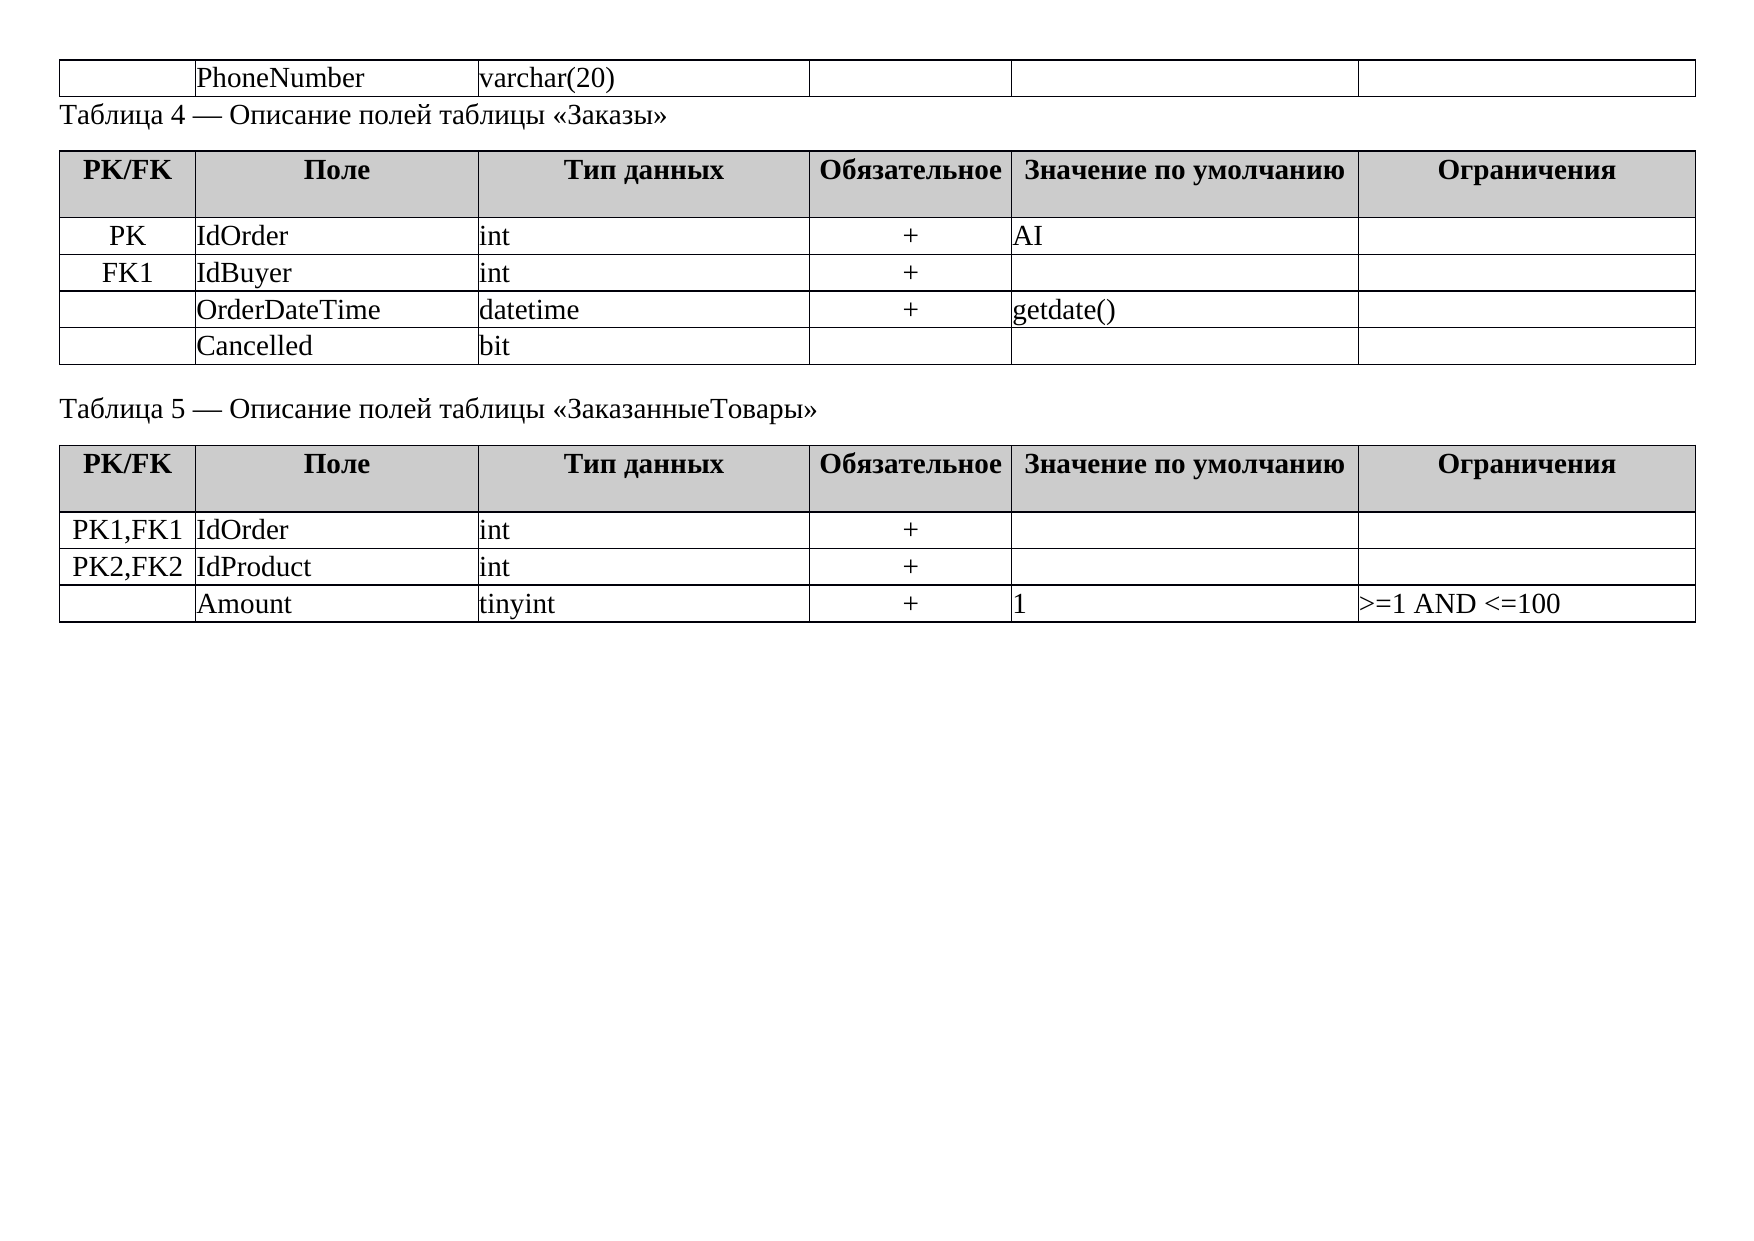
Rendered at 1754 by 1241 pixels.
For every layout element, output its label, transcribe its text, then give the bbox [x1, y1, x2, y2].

table_header Поле [196, 446, 478, 511]
table_cell FK1 [60, 255, 195, 290]
table_cell [1359, 328, 1695, 363]
table_cell getdate() [1012, 292, 1358, 327]
table_cell [1012, 328, 1358, 363]
table_cell [1359, 61, 1695, 96]
table_cell PK2,FK2 [60, 549, 195, 584]
table_cell [1012, 513, 1358, 548]
table_cell [1012, 255, 1358, 290]
table_cell [1359, 255, 1695, 290]
table_header Поле [196, 152, 478, 217]
table_header Тип данных [479, 446, 809, 511]
table_cell [60, 292, 195, 327]
table_cell >=1 AND <=100 [1359, 586, 1695, 621]
table_cell + [810, 513, 1011, 548]
table_cell varchar(20) [479, 61, 809, 96]
table_cell [60, 61, 195, 96]
table_cell [810, 61, 1011, 96]
table_cell IdOrder [196, 218, 478, 253]
table_header Обязательное [810, 152, 1011, 217]
table_cell bit [479, 328, 809, 363]
table_cell int [479, 218, 809, 253]
table_cell + [810, 218, 1011, 253]
table_header Тип данных [479, 152, 809, 217]
text Таблица 5 — Описание полей таблицы «ЗаказанныеТовары» [59, 391, 1695, 425]
table_cell int [479, 513, 809, 548]
table_header Значение по умолчанию [1012, 152, 1358, 217]
table_cell OrderDateTime [196, 292, 478, 327]
table_cell [60, 586, 195, 621]
table_cell [1359, 218, 1695, 253]
table_header Ограничения [1359, 152, 1695, 217]
table_cell + [810, 255, 1011, 290]
table_cell + [810, 549, 1011, 584]
table_cell int [479, 255, 809, 290]
table_cell PK [60, 218, 195, 253]
table_cell [1359, 513, 1695, 548]
table_cell [1012, 61, 1358, 96]
table_header Ограничения [1359, 446, 1695, 511]
table_header Значение по умолчанию [1012, 446, 1358, 511]
table_cell IdProduct [196, 549, 478, 584]
table_cell [1012, 549, 1358, 584]
table_cell + [810, 586, 1011, 621]
table_cell PK1,FK1 [60, 513, 195, 548]
table_header PK/FK [60, 152, 195, 217]
table_cell Amount [196, 586, 478, 621]
table_cell [1359, 292, 1695, 327]
table_cell 1 [1012, 586, 1358, 621]
table_cell tinyint [479, 586, 809, 621]
table_header PK/FK [60, 446, 195, 511]
table_cell Cancelled [196, 328, 478, 363]
table_cell int [479, 549, 809, 584]
table_cell datetime [479, 292, 809, 327]
text Таблица 4 — Описание полей таблицы «Заказы» [59, 97, 1695, 131]
table_cell PhoneNumber [196, 61, 478, 96]
table_cell [1359, 549, 1695, 584]
table_cell IdOrder [196, 513, 478, 548]
table_cell IdBuyer [196, 255, 478, 290]
table_cell [810, 328, 1011, 363]
table_cell + [810, 292, 1011, 327]
table_cell [60, 328, 195, 363]
table_header Обязательное [810, 446, 1011, 511]
table_cell AI [1012, 218, 1358, 253]
